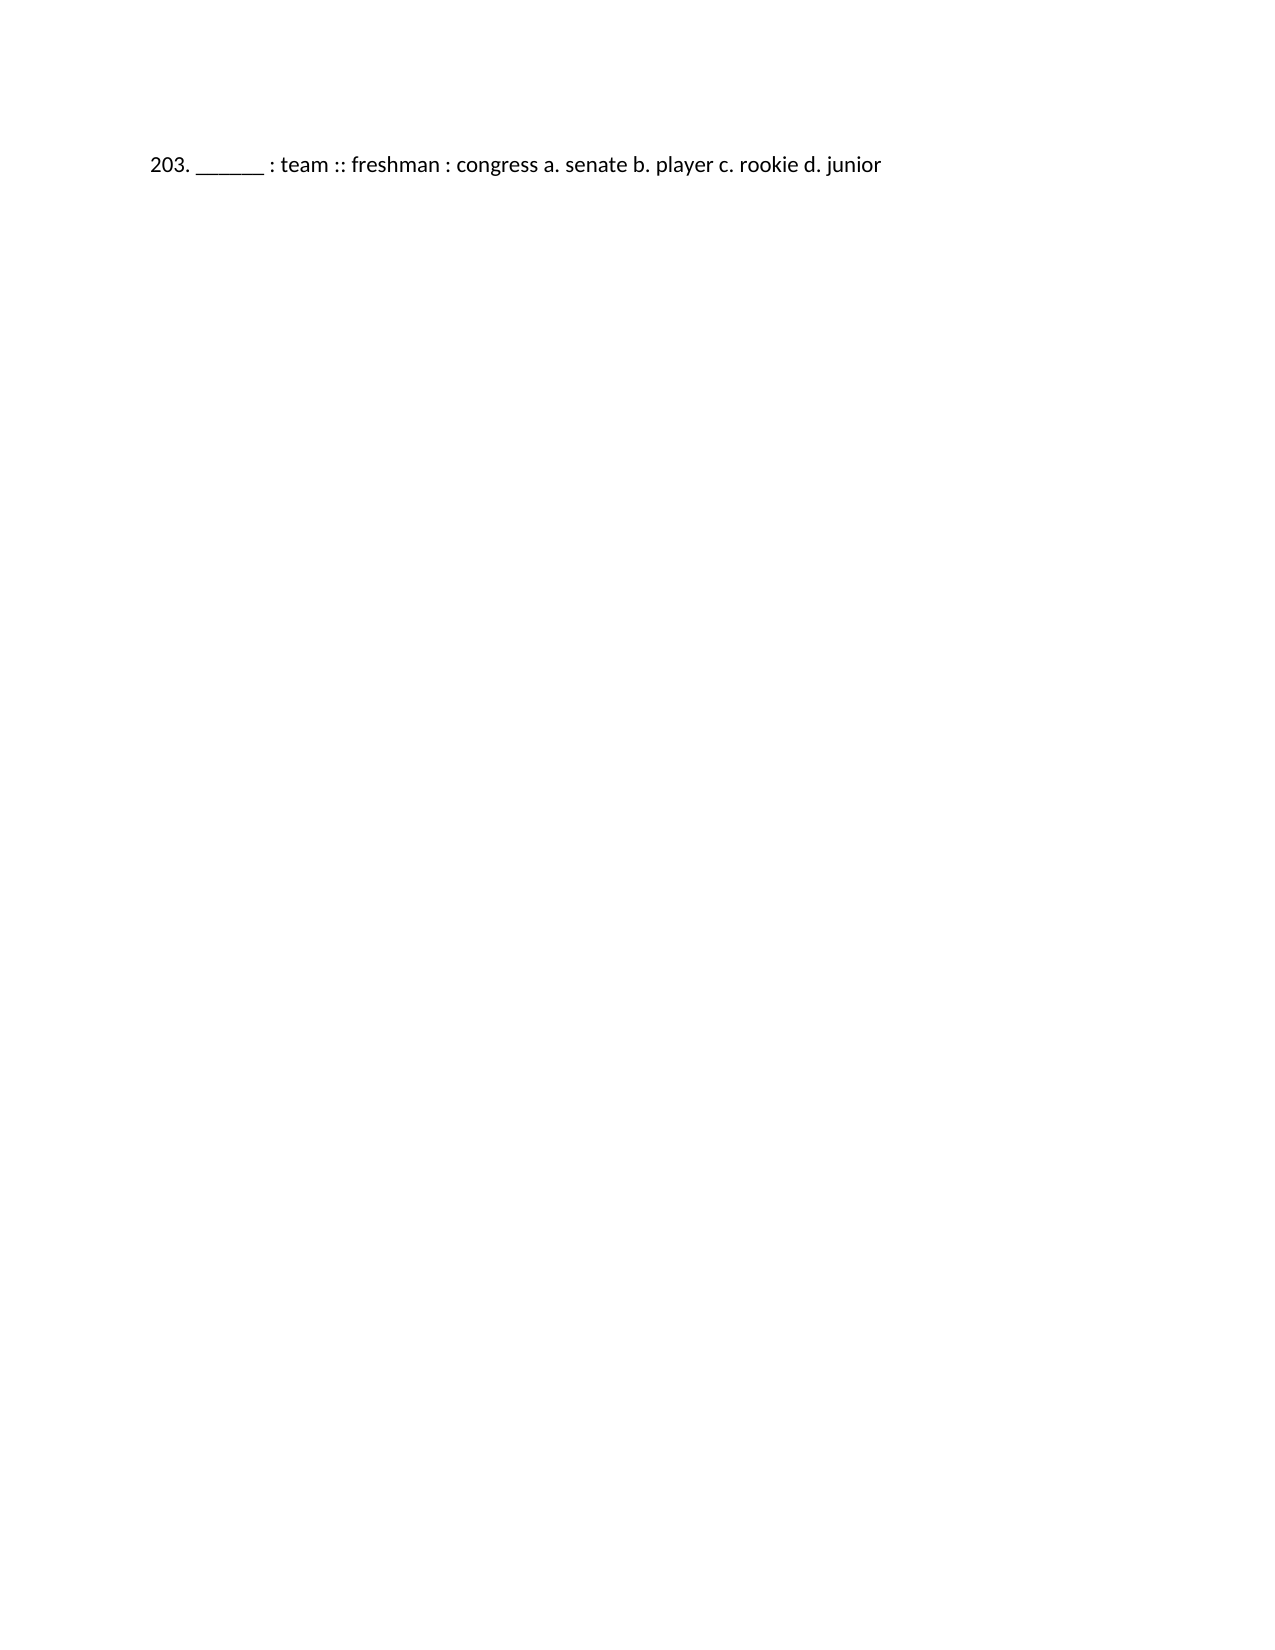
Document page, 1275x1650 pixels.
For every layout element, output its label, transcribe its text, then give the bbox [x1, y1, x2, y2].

text 203. ______ : team :: freshman : congress a. senate b. player c. rookie d. junior [150, 150, 1125, 178]
